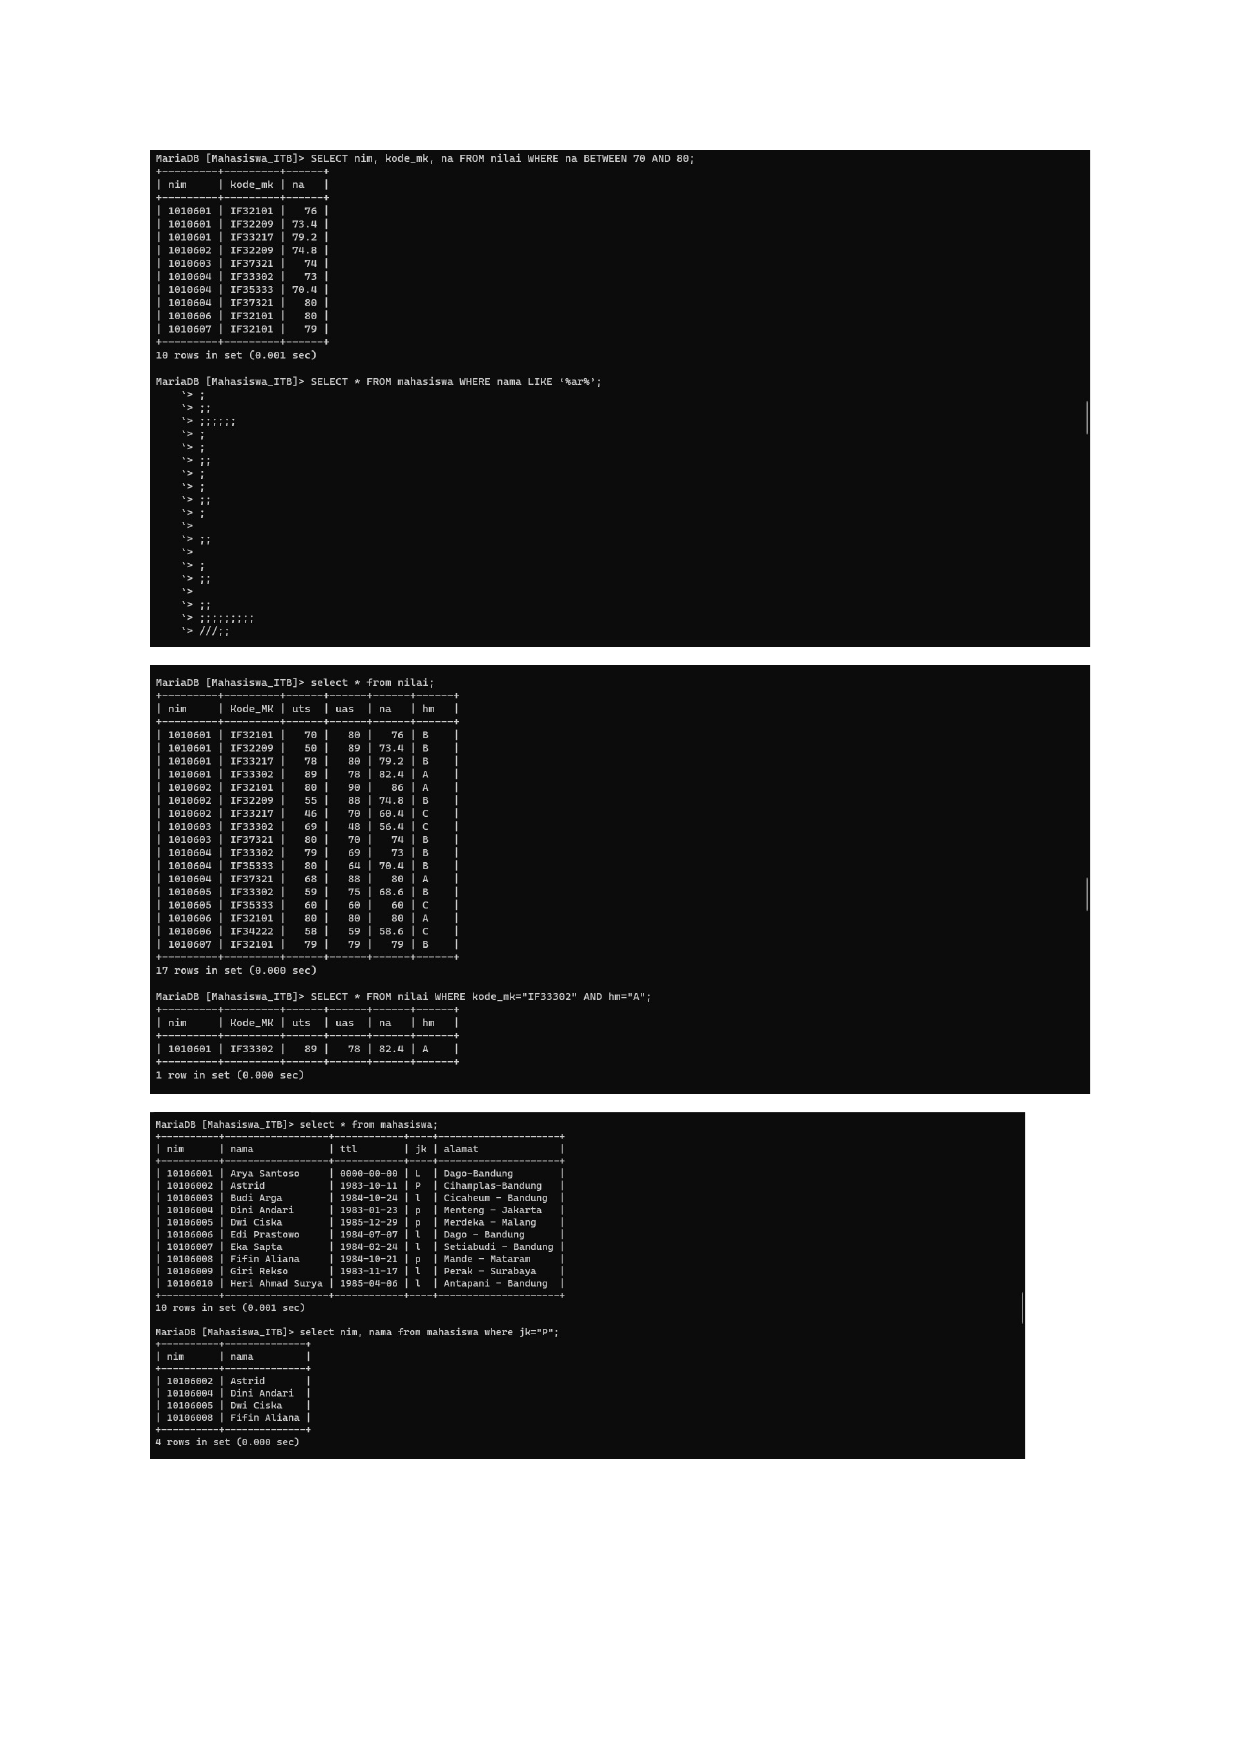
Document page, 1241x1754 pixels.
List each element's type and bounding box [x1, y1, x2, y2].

picture [150, 665, 1091, 1094]
picture [150, 1112, 1025, 1459]
picture [150, 150, 1091, 647]
